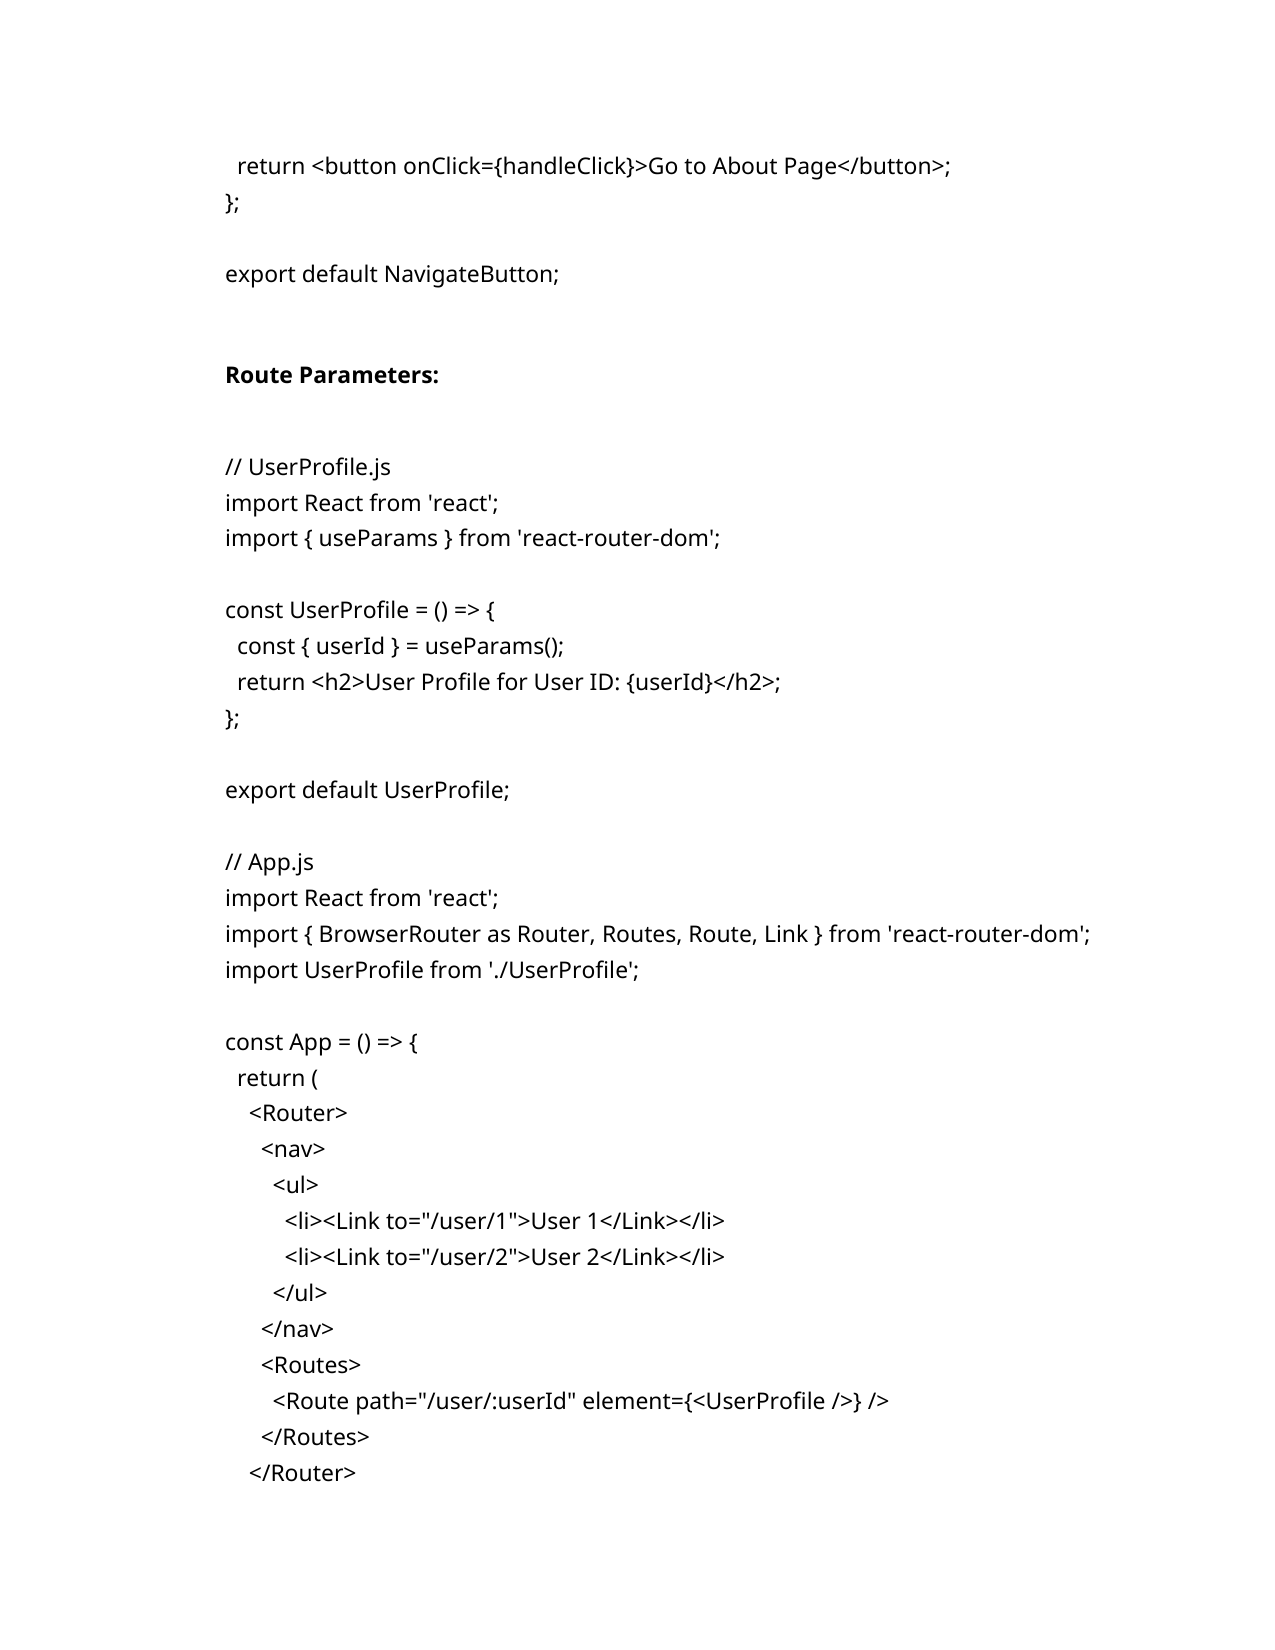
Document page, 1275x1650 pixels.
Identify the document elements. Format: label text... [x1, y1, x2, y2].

text </ul> [225, 1277, 1125, 1308]
text }; [225, 702, 1125, 733]
text export default NavigateButton; [225, 258, 1125, 289]
text <li><Link to="/user/1">User 1</Link></li> [225, 1205, 1125, 1236]
text </nav> [225, 1313, 1125, 1344]
text <li><Link to="/user/2">User 2</Link></li> [225, 1241, 1125, 1272]
text import { useParams } from 'react-router-dom'; [225, 522, 1125, 554]
text export default UserProfile; [225, 774, 1125, 805]
text // App.js [225, 846, 1125, 877]
text <Router> [225, 1097, 1125, 1129]
text </Router> [225, 1457, 1125, 1488]
text const UserProfile = () => { [225, 594, 1125, 626]
text <Routes> [225, 1349, 1125, 1380]
text <Route path="/user/:userId" element={<UserProfile />} /> [225, 1385, 1125, 1416]
text import UserProfile from './UserProfile'; [225, 954, 1125, 985]
text </Routes> [225, 1421, 1125, 1452]
text const App = () => { [225, 1026, 1125, 1057]
text return ( [225, 1061, 1125, 1093]
text import React from 'react'; [225, 882, 1125, 913]
text <ul> [225, 1169, 1125, 1201]
text // UserProfile.js [225, 451, 1125, 482]
text Route Parameters: [225, 359, 1125, 390]
text import React from 'react'; [225, 486, 1125, 518]
text <nav> [225, 1133, 1125, 1164]
text }; [225, 186, 1125, 217]
text return <button onClick={handleClick}>Go to About Page</button>; [225, 150, 1125, 181]
text import { BrowserRouter as Router, Routes, Route, Link } from 'react-router-dom'; [225, 918, 1125, 949]
text return <h2>User Profile for User ID: {userId}</h2>; [225, 666, 1125, 697]
text const { userId } = useParams(); [225, 630, 1125, 661]
